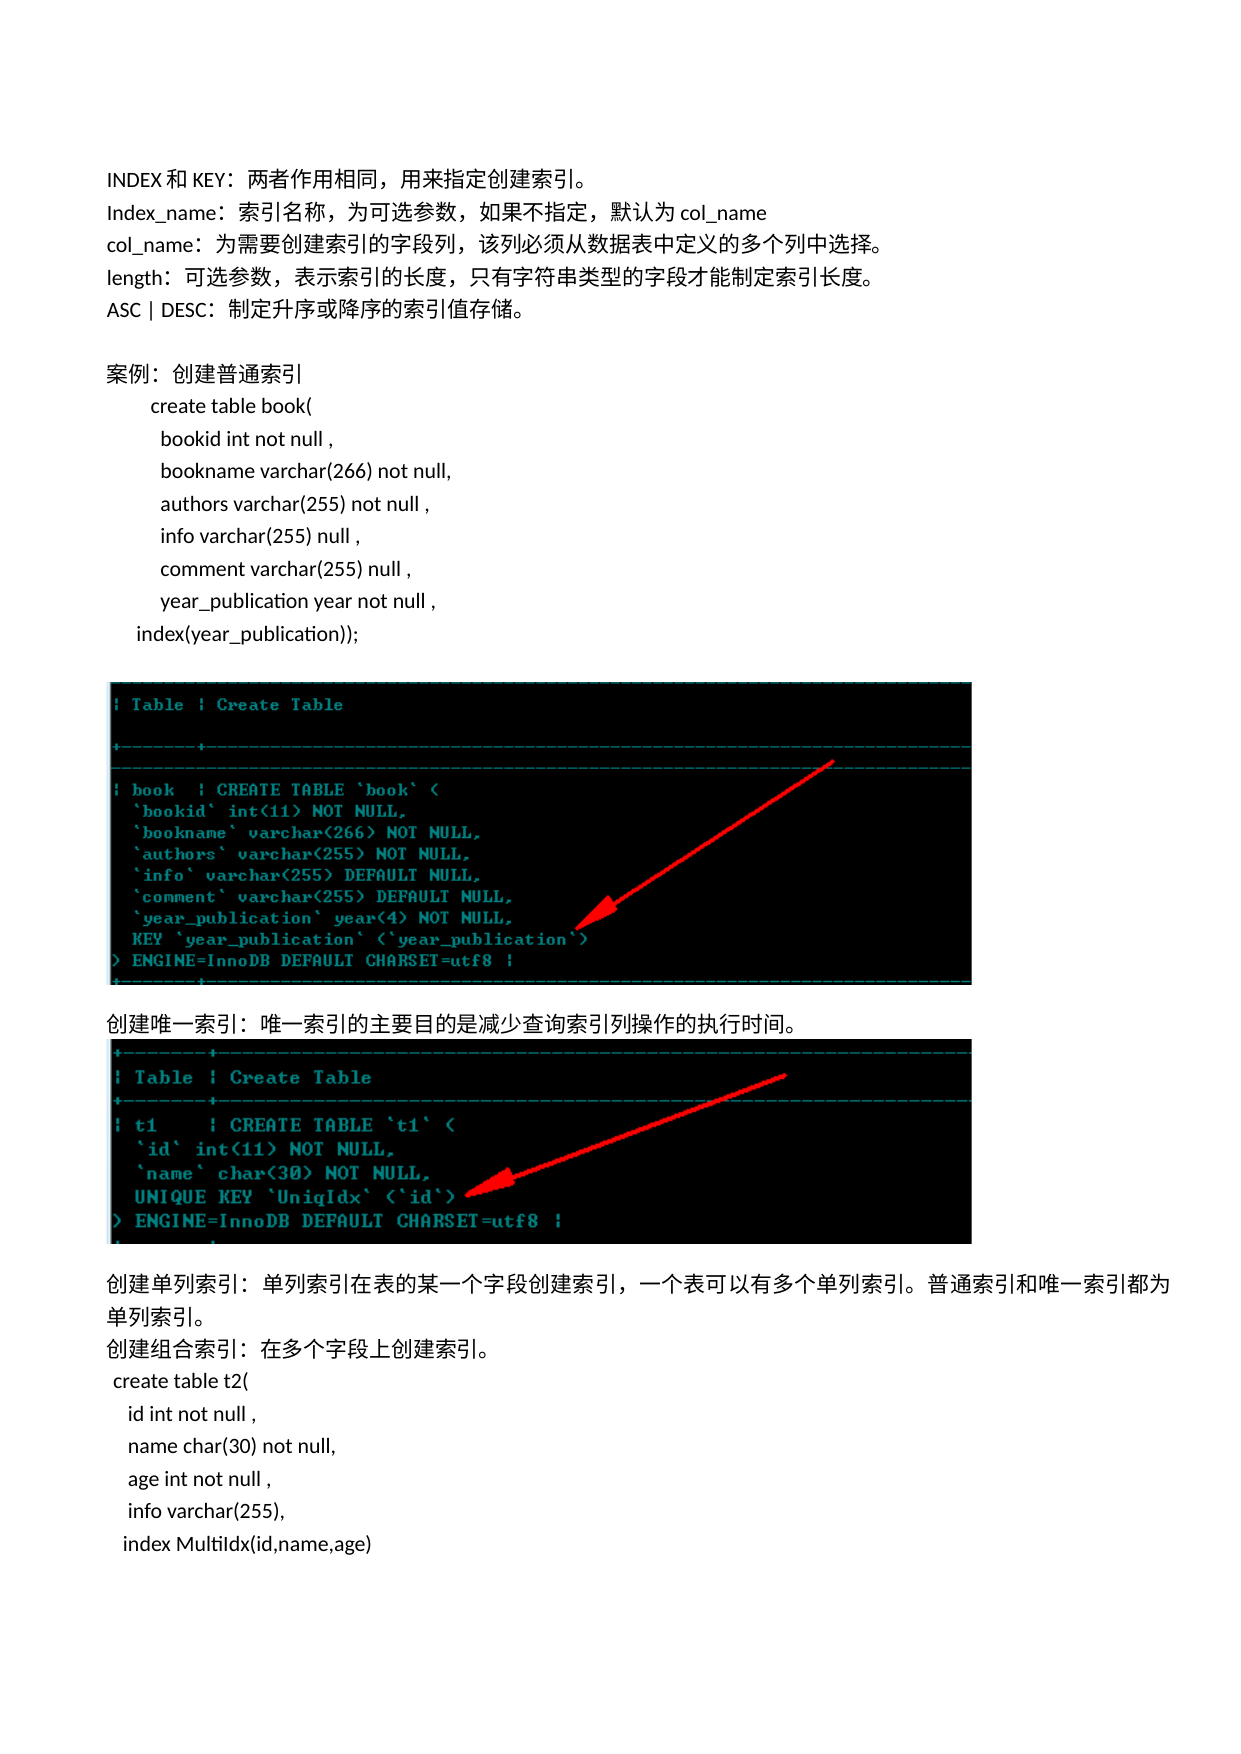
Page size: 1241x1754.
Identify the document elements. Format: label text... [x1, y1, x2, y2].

list INDEX和KEY：两者作用相同，用来指定创建索引。 [107, 162, 1171, 194]
picture [106, 1039, 972, 1244]
list bookid int not null , [107, 422, 1171, 454]
list length：可选参数，表示索引的长度，只有字符串类型的字段才能制定索引长度。 [107, 259, 1171, 292]
list create table book( [107, 389, 1171, 422]
list bookname varchar(266) not null, [107, 454, 1171, 487]
list 创建组合索引：在多个字段上创建索引。 [107, 1332, 1171, 1364]
list authors varchar(255) not null , [107, 487, 1171, 519]
list 案例：创建普通索引 [107, 357, 1171, 389]
text info varchar(255), [113, 1494, 1171, 1527]
list col_name：为需要创建索引的字段列，该列必须从数据表中定义的多个列中选择。 [107, 227, 1171, 259]
list year_publication year not null , [107, 584, 1171, 617]
list ASC | DESC：制定升序或降序的索引值存储。 [107, 292, 1171, 324]
text create table t2( [113, 1364, 1171, 1397]
list comment varchar(255) null , [107, 552, 1171, 584]
text id int not null , [113, 1397, 1171, 1429]
text index MultiIdx(id,name,age) [113, 1527, 1171, 1559]
list index(year_publication)); [107, 617, 1171, 649]
text name char(30) not null, [113, 1429, 1171, 1462]
list info varchar(255) null , [107, 519, 1171, 552]
picture [106, 682, 972, 985]
list 创建单列索引：单列索引在表的某一个字段创建索引，一个表可以有多个单列索引。普通索引和唯一索引都为单列索引。 [107, 1267, 1171, 1332]
list Index_name：索引名称，为可选参数，如果不指定，默认为col_name [107, 194, 1171, 227]
list 创建唯一索引：唯一索引的主要目的是减少查询索引列操作的执行时间。 [107, 1007, 1171, 1039]
text age int not null , [113, 1462, 1171, 1494]
